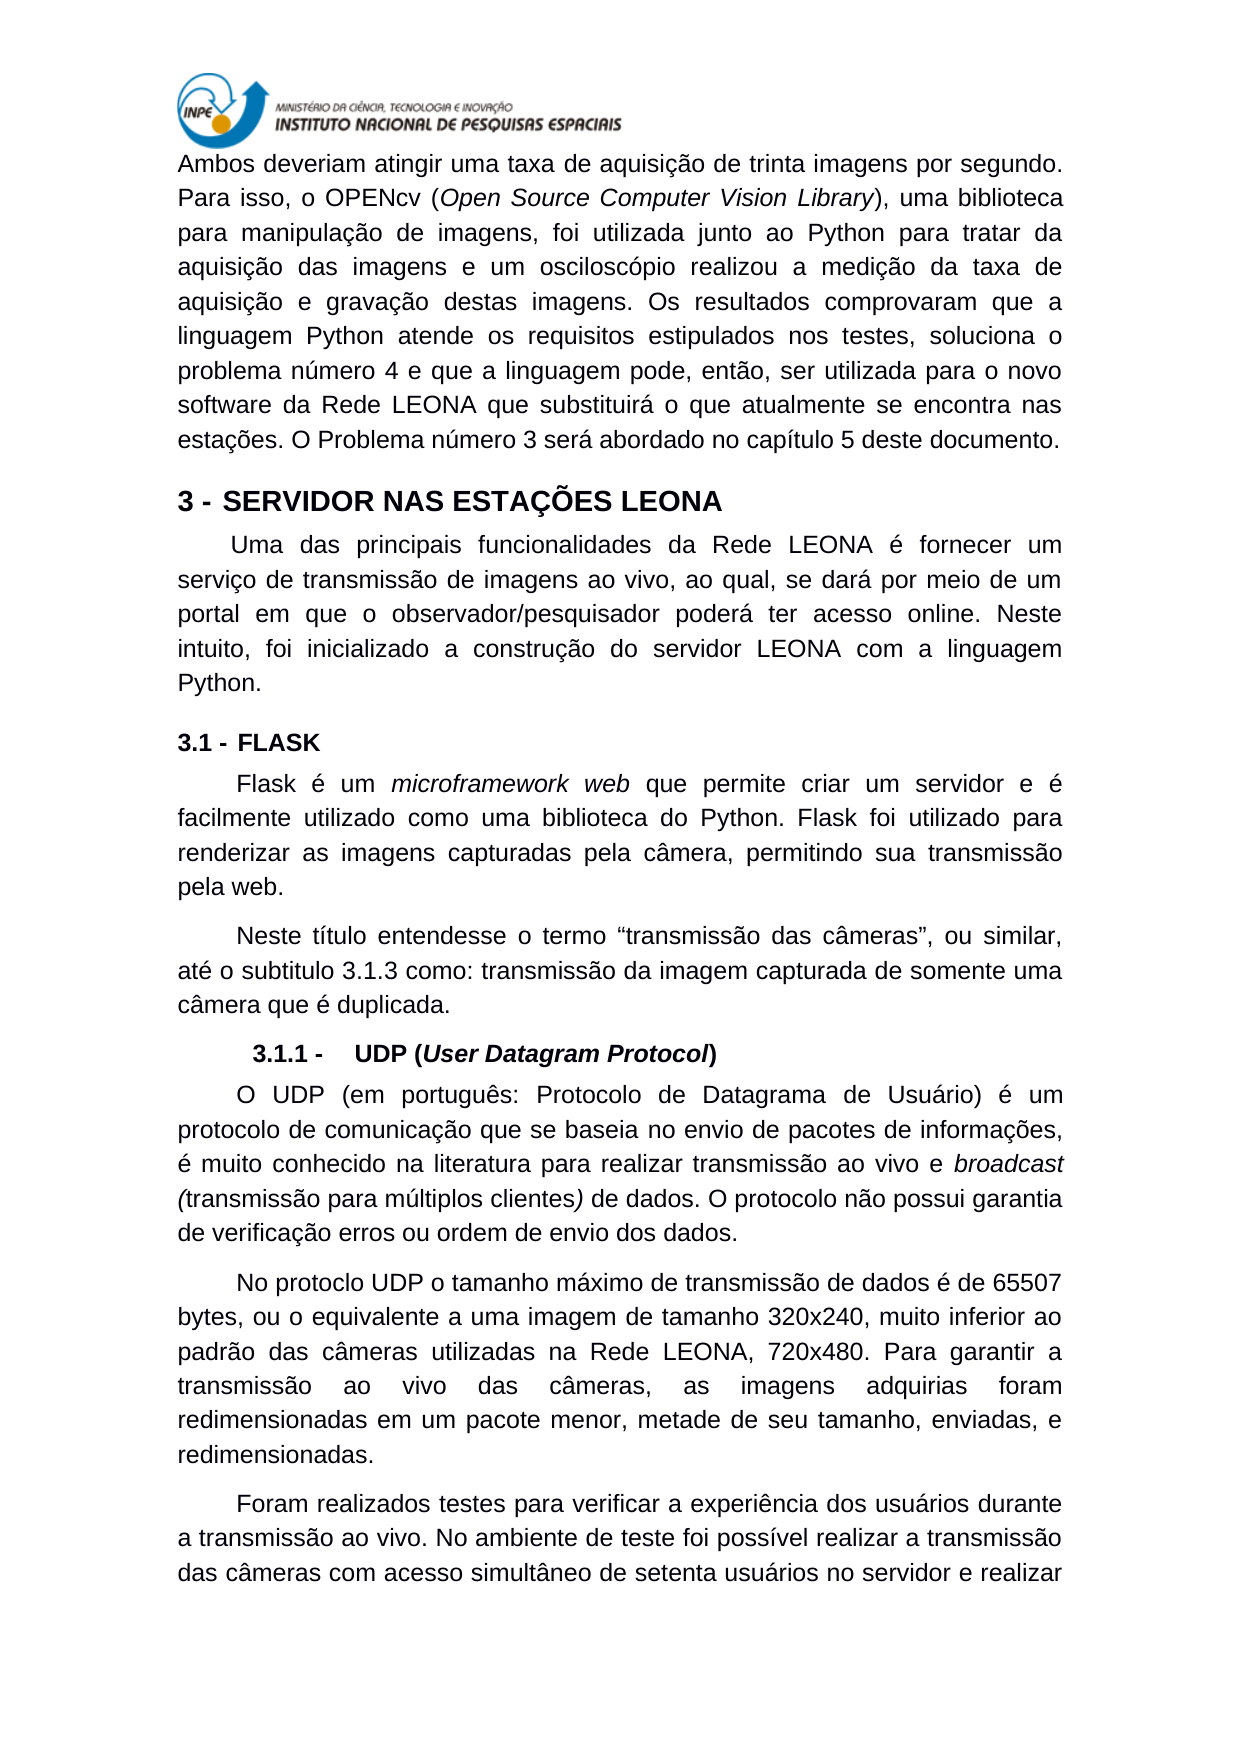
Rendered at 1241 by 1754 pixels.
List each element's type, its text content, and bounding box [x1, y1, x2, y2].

subtitle Servidor nas estações leona [177, 484, 1064, 518]
text O UDP (em português: Protocolo de Datagrama de Usuário) é um protocolo de comunicação que se baseia no envio de pacotes de informações, é muito conhecido na literatura para realizar transmissão ao vivo e broadcast (transmissão para múltiplos clientes) de dados. O protocolo não possui garantia de verificação erros ou ordem de envio dos dados. [177, 1081, 1064, 1247]
text No protoclo UDP o tamanho máximo de transmissão de dados é de 65507 bytes, ou o equivalente a uma imagem de tamanho 320x240, muito inferior ao padrão das câmeras utilizadas na Rede LEONA, 720x480. Para garantir a transmissão ao vivo das câmeras, as imagens adquirias foram redimensionadas em um pacote menor, metade de seu tamanho, enviadas, e redimensionadas. [177, 1267, 1064, 1469]
text Uma das principais funcionalidades da Rede LEONA é fornecer um serviço de transmissão de imagens ao vivo, ao qual, se dará por meio de um portal em que o observador/pesquisador poderá ter acesso online. Neste intuito, foi inicializado a construção do servidor LEONA com a linguagem Python. [177, 530, 1064, 697]
picture [177, 73, 622, 149]
subtitle FLASK [177, 727, 1064, 756]
subtitle UDP (User Datagram Protocol) [252, 1039, 1064, 1068]
text Neste título entendesse o termo “transmissão das câmeras”, ou similar, até o subtitulo 3.1.3 como: transmissão da imagem capturada de somente uma câmera que é duplicada. [177, 921, 1064, 1019]
text Flask é um microframework web que permite criar um servidor e é facilmente utilizado como uma biblioteca do Python. Flask foi utilizado para renderizar as imagens capturadas pela câmera, permitindo sua transmissão pela web. [177, 769, 1064, 901]
